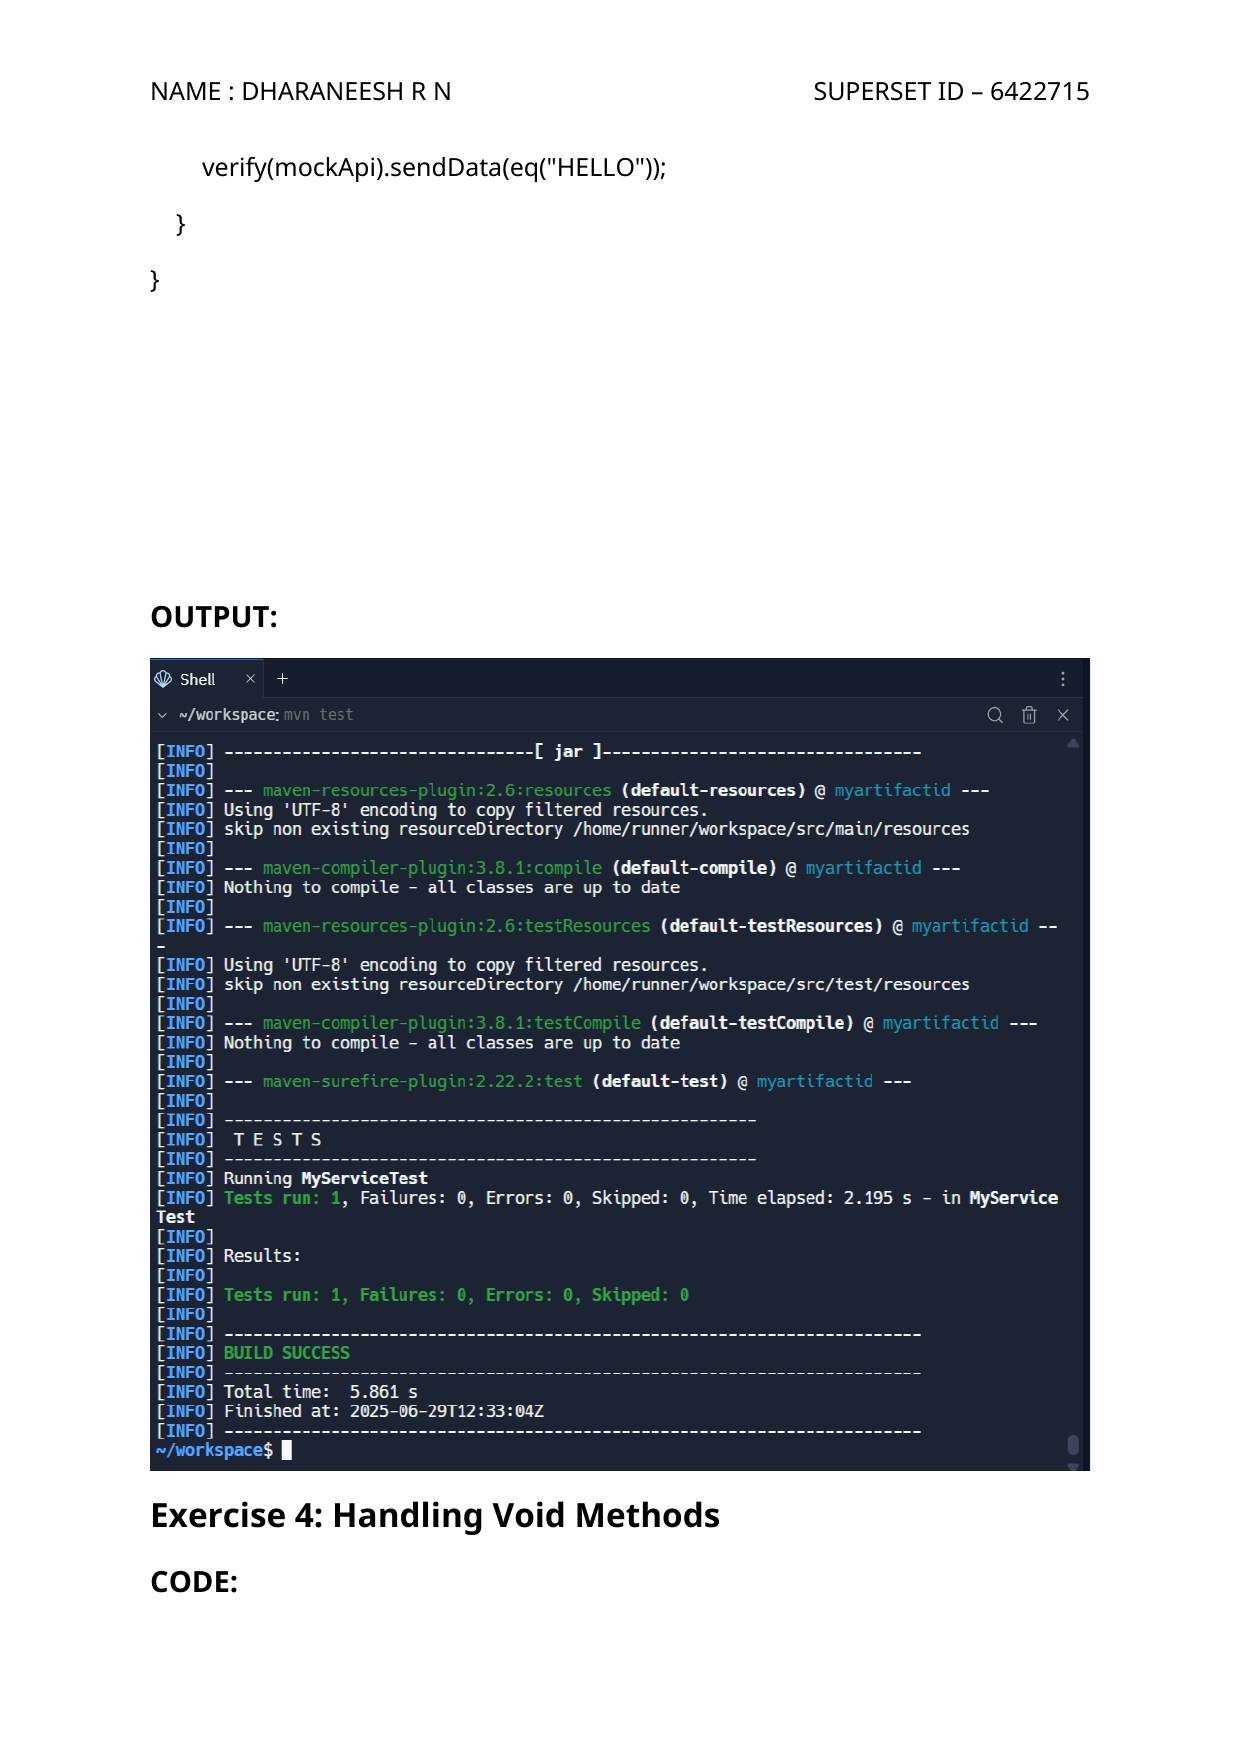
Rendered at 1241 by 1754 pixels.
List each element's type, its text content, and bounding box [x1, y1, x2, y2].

text OUTPUT: [150, 597, 1090, 636]
text Exercise 4: Handling Void Methods [150, 1492, 1090, 1537]
picture [150, 658, 1091, 1471]
text } [150, 206, 1090, 240]
text CODE: [150, 1561, 1090, 1601]
text } [150, 262, 1090, 296]
text verify(mockApi).sendData(eq("HELLO")); [150, 150, 1090, 184]
